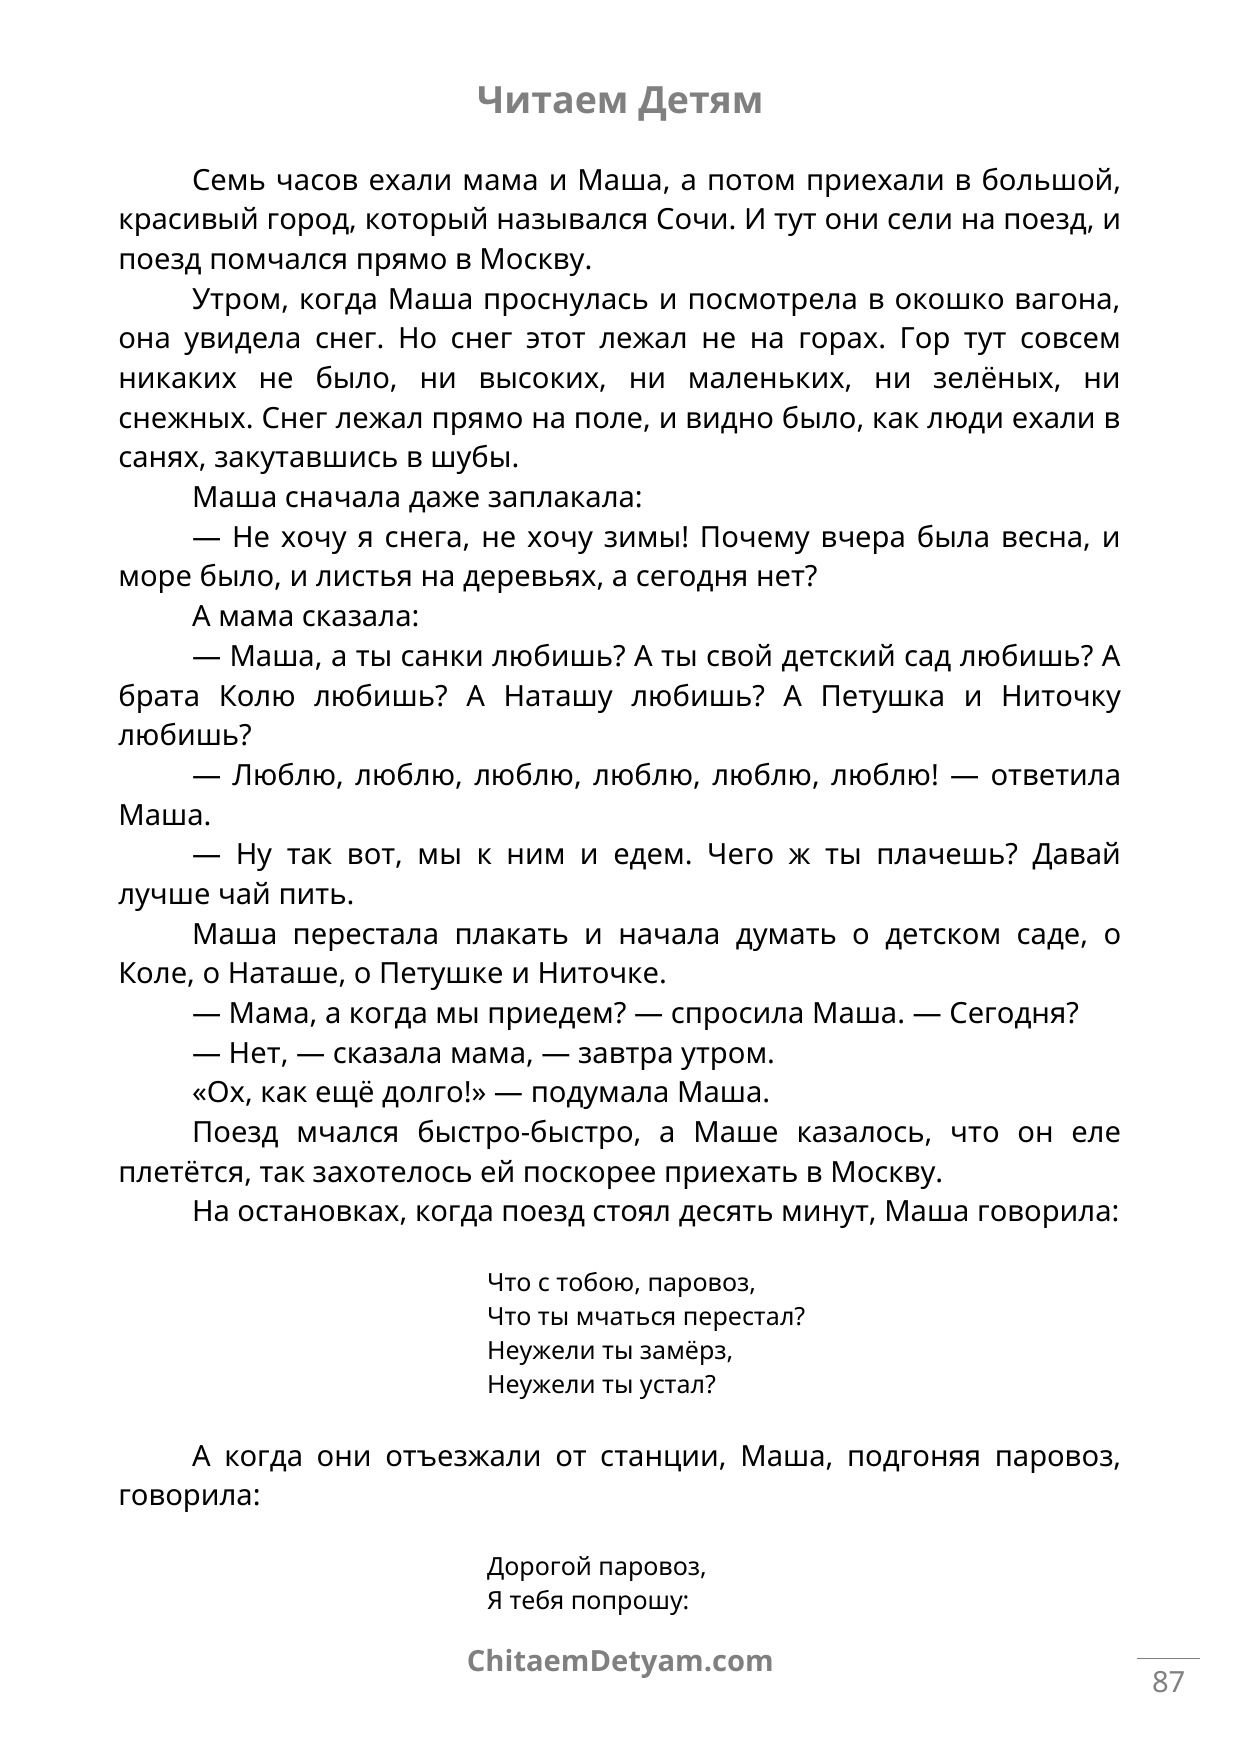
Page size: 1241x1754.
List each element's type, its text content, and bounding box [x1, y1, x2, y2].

text — Не хочу я снега, не хочу зимы! Почему вчера была весна, и море было, и листья на деревьях, а сегодня нет? [118, 516, 1122, 595]
text Маша перестала плакать и начала думать о детском саде, о Коле, о Наташе, о Петушке и Ниточке. [118, 913, 1122, 992]
text Неужели ты замёрз, [413, 1333, 1122, 1367]
text Маша сначала даже заплакала: [118, 476, 1122, 516]
text Дорогой паровоз, [413, 1548, 1122, 1582]
text «Ох, как ещё долго!» — подумала Маша. [118, 1072, 1122, 1111]
text — Мама, а когда мы приедем? — спросила Маша. — Сегодня? [118, 992, 1122, 1032]
text — Нет, — сказала мама, — завтра утром. [118, 1032, 1122, 1072]
text На остановках, когда поезд стоял десять минут, Маша говорила: [118, 1191, 1122, 1230]
text А когда они отъезжали от станции, Маша, подгоняя паровоз, говорила: [118, 1435, 1122, 1514]
text Неужели ты устал? [413, 1367, 1122, 1401]
text Семь часов ехали мама и Маша, а потом приехали в большой, красивый город, который назывался Сочи. И тут они сели на поезд, и поезд помчался прямо в Москву. [118, 159, 1122, 278]
text А мама сказала: [118, 595, 1122, 635]
text Я тебя попрошу: [413, 1582, 1122, 1616]
text Что ты мчаться перестал? [413, 1298, 1122, 1333]
text — Люблю, люблю, люблю, люблю, люблю, люблю! — ответила Маша. [118, 754, 1122, 833]
text — Маша, а ты санки любишь? А ты свой детский сад любишь? А брата Колю любишь? А Наташу любишь? А Петушка и Ниточку любишь? [118, 635, 1122, 754]
text Утром, когда Маша проснулась и посмотрела в окошко вагона, она увидела снег. Но снег этот лежал не на горах. Гор тут совсем никаких не было, ни высоких, ни маленьких, ни зелёных, ни снежных. Снег лежал прямо на поле, и видно было, как люди ехали в санях, закутавшись в шубы. [118, 278, 1122, 476]
text — Ну так вот, мы к ним и едем. Чего ж ты плачешь? Давай лучше чай пить. [118, 833, 1122, 913]
text Что с тобою, паровоз, [413, 1264, 1122, 1298]
text Поезд мчался быстро-быстро, а Маше казалось, что он еле плетётся, так захотелось ей поскорее приехать в Москву. [118, 1111, 1122, 1191]
